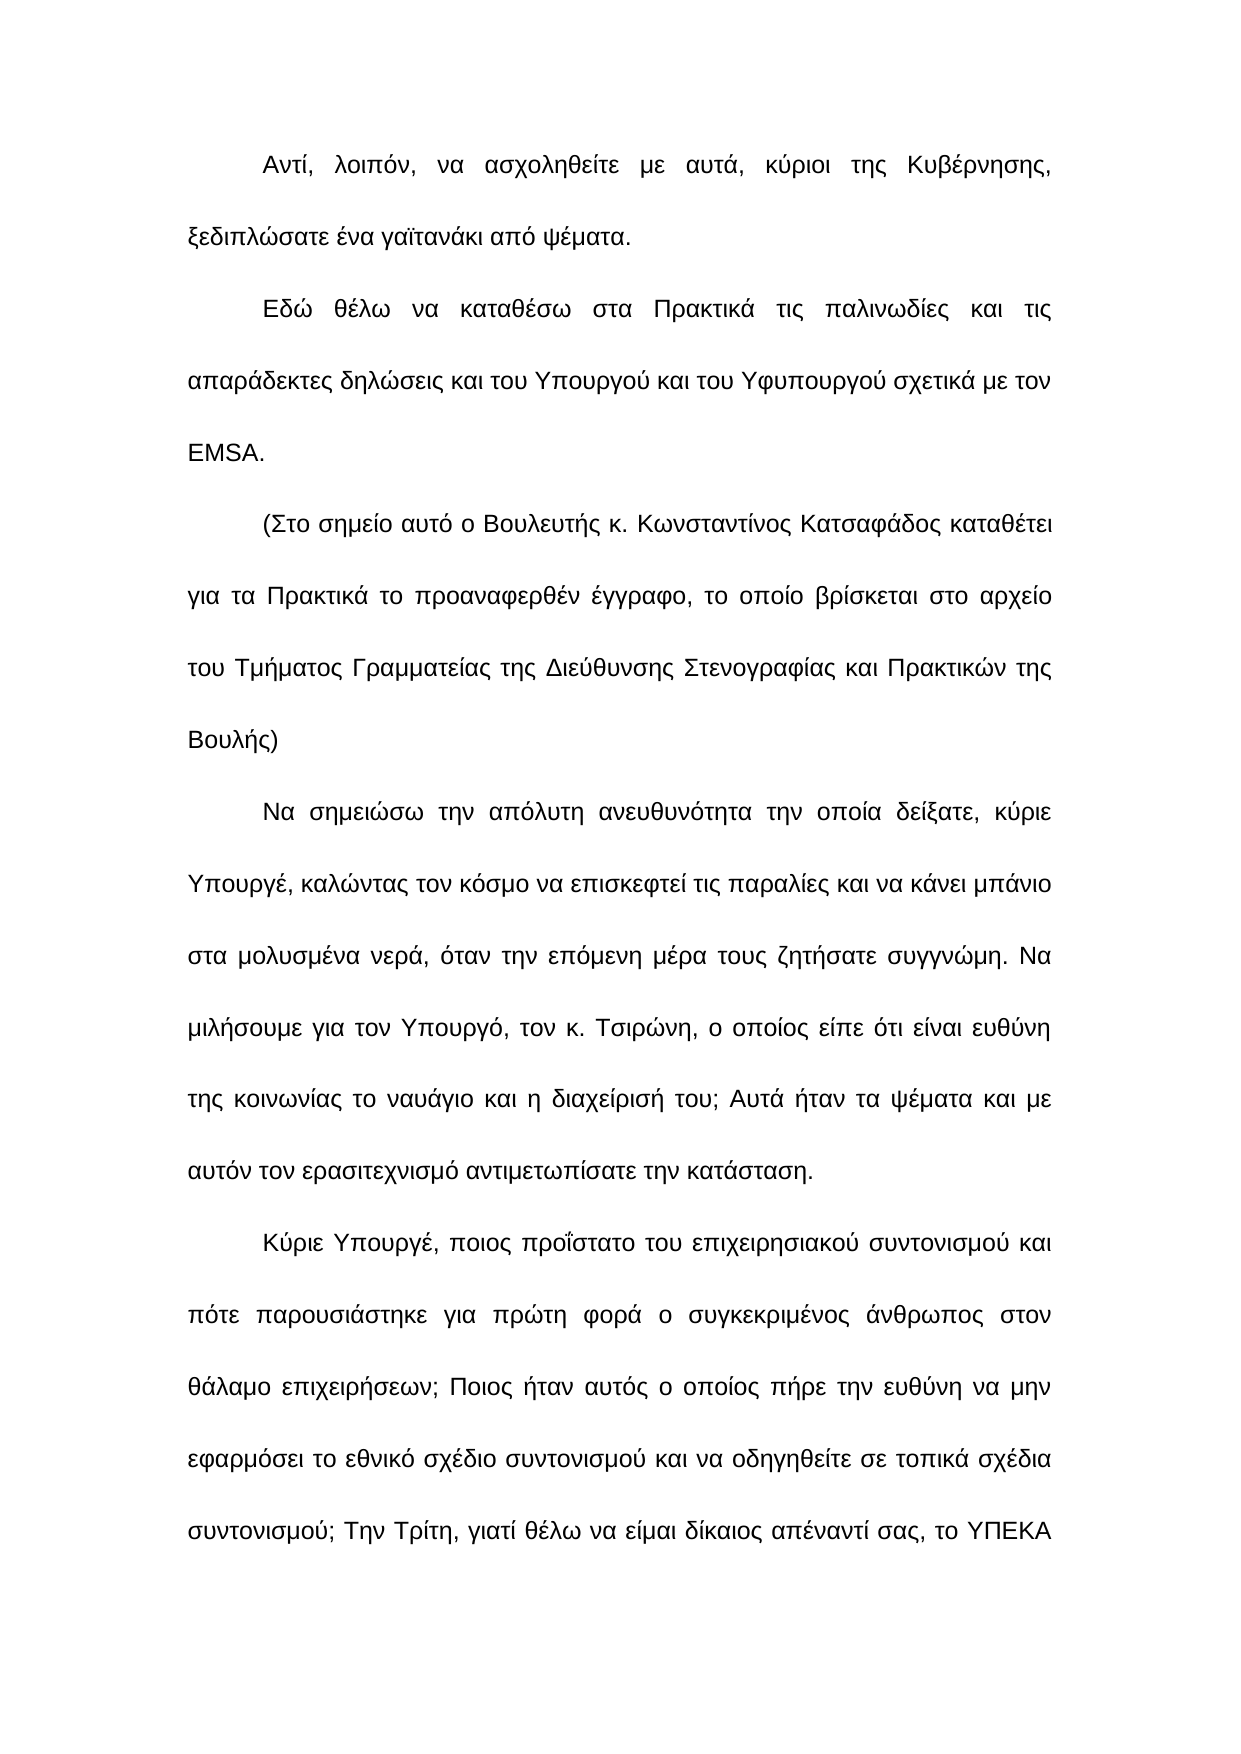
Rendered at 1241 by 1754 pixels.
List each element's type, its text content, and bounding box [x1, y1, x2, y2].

text (Στο σημείο αυτό ο Βουλευτής κ. Κωνσταντίνος Κατσαφάδος καταθέτει για τα Πρακτικά το προαναφερθέν έγγραφο, το οποίο βρίσκεται στο αρχείο του Τμήματος Γραμματείας της Διεύθυνσης Στενογραφίας και Πρακτικών της Βουλής) [187, 509, 1053, 754]
text Αντί, λοιπόν, να ασχοληθείτε με αυτά, κύριοι της Κυβέρνησης, ξεδιπλώσατε ένα γαϊτανάκι από ψέματα. [187, 150, 1053, 251]
text Eδώ θέλω να καταθέσω στα Πρακτικά τις παλινωδίες και τις απαράδεκτες δηλώσεις και του Υπουργού και του Υφυπουργού σχετικά με τον EMSA. [187, 294, 1053, 466]
text Να σημειώσω την απόλυτη ανευθυνότητα την οποία δείξατε, κύριε Υπουργέ, καλώντας τον κόσμο να επισκεφτεί τις παραλίες και να κάνει μπάνιο στα μολυσμένα νερά, όταν την επόμενη μέρα τους ζητήσατε συγγνώμη. Να μιλήσουμε για τον Υπουργό, τον κ. Τσιρώνη, ο οποίος είπε ότι είναι ευθύνη της κοινωνίας το ναυάγιο και η διαχείρισή του; Αυτά ήταν τα ψέματα και με αυτόν τον ερασιτεχνισμό αντιμετωπίσατε την κατάσταση. [187, 797, 1053, 1185]
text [187, 1228, 1053, 1544]
